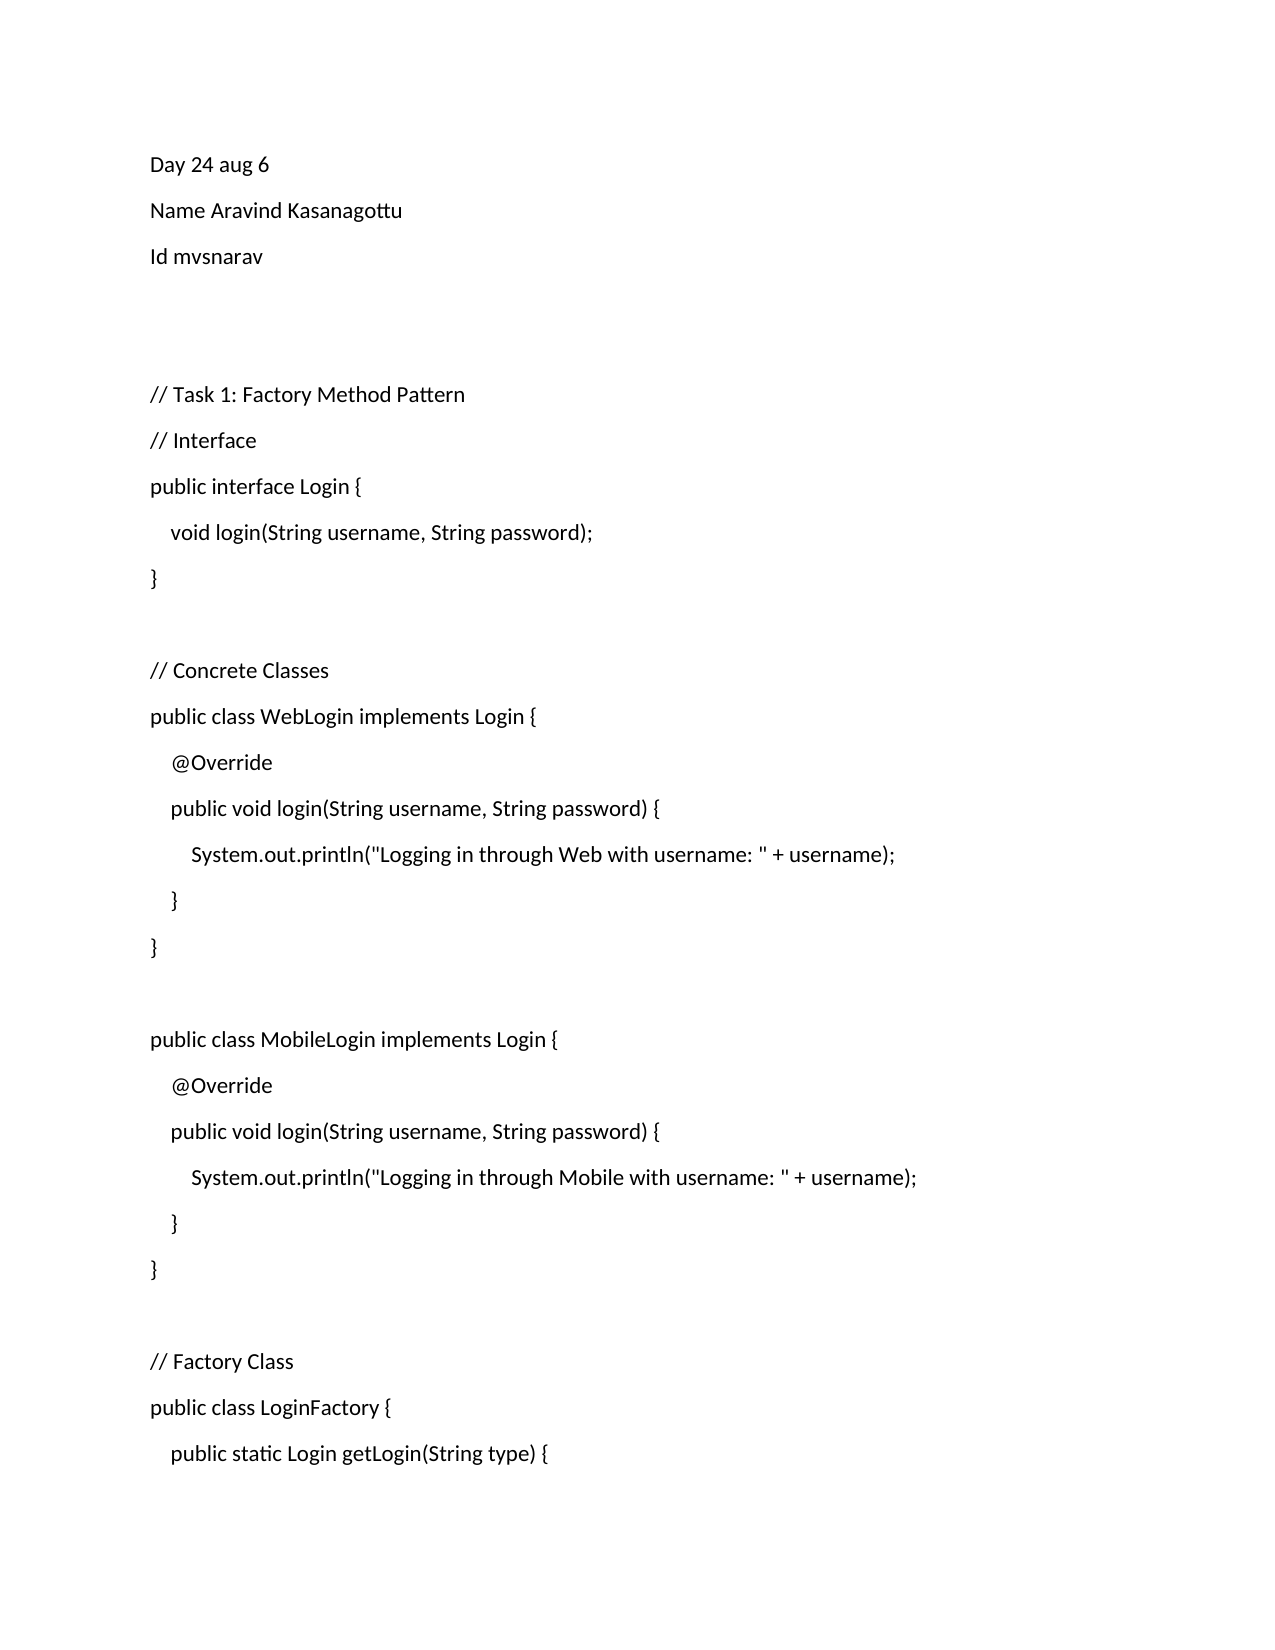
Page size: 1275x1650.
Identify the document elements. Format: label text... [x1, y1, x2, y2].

text public static Login getLogin(String type) { [150, 1439, 1125, 1467]
text } [150, 1209, 1125, 1237]
text // Factory Class [150, 1347, 1125, 1375]
text Day 24 aug 6 [150, 150, 1125, 178]
text System.out.println("Logging in through Web with username: " + username); [150, 841, 1125, 869]
text } [150, 933, 1125, 961]
text } [150, 564, 1125, 592]
text } [150, 887, 1125, 915]
text public interface Login { [150, 472, 1125, 500]
text // Task 1: Factory Method Pattern [150, 380, 1125, 408]
text System.out.println("Logging in through Mobile with username: " + username); [150, 1163, 1125, 1191]
text public void login(String username, String password) { [150, 1117, 1125, 1145]
text } [150, 1255, 1125, 1283]
text Name Aravind Kasanagottu [150, 196, 1125, 224]
text @Override [150, 748, 1125, 777]
text @Override [150, 1071, 1125, 1099]
text Id mvsnarav [150, 242, 1125, 270]
text public class WebLogin implements Login { [150, 702, 1125, 731]
text // Concrete Classes [150, 656, 1125, 684]
text public void login(String username, String password) { [150, 794, 1125, 823]
text public class MobileLogin implements Login { [150, 1025, 1125, 1053]
text public class LoginFactory { [150, 1393, 1125, 1421]
text // Interface [150, 426, 1125, 454]
text void login(String username, String password); [150, 518, 1125, 546]
